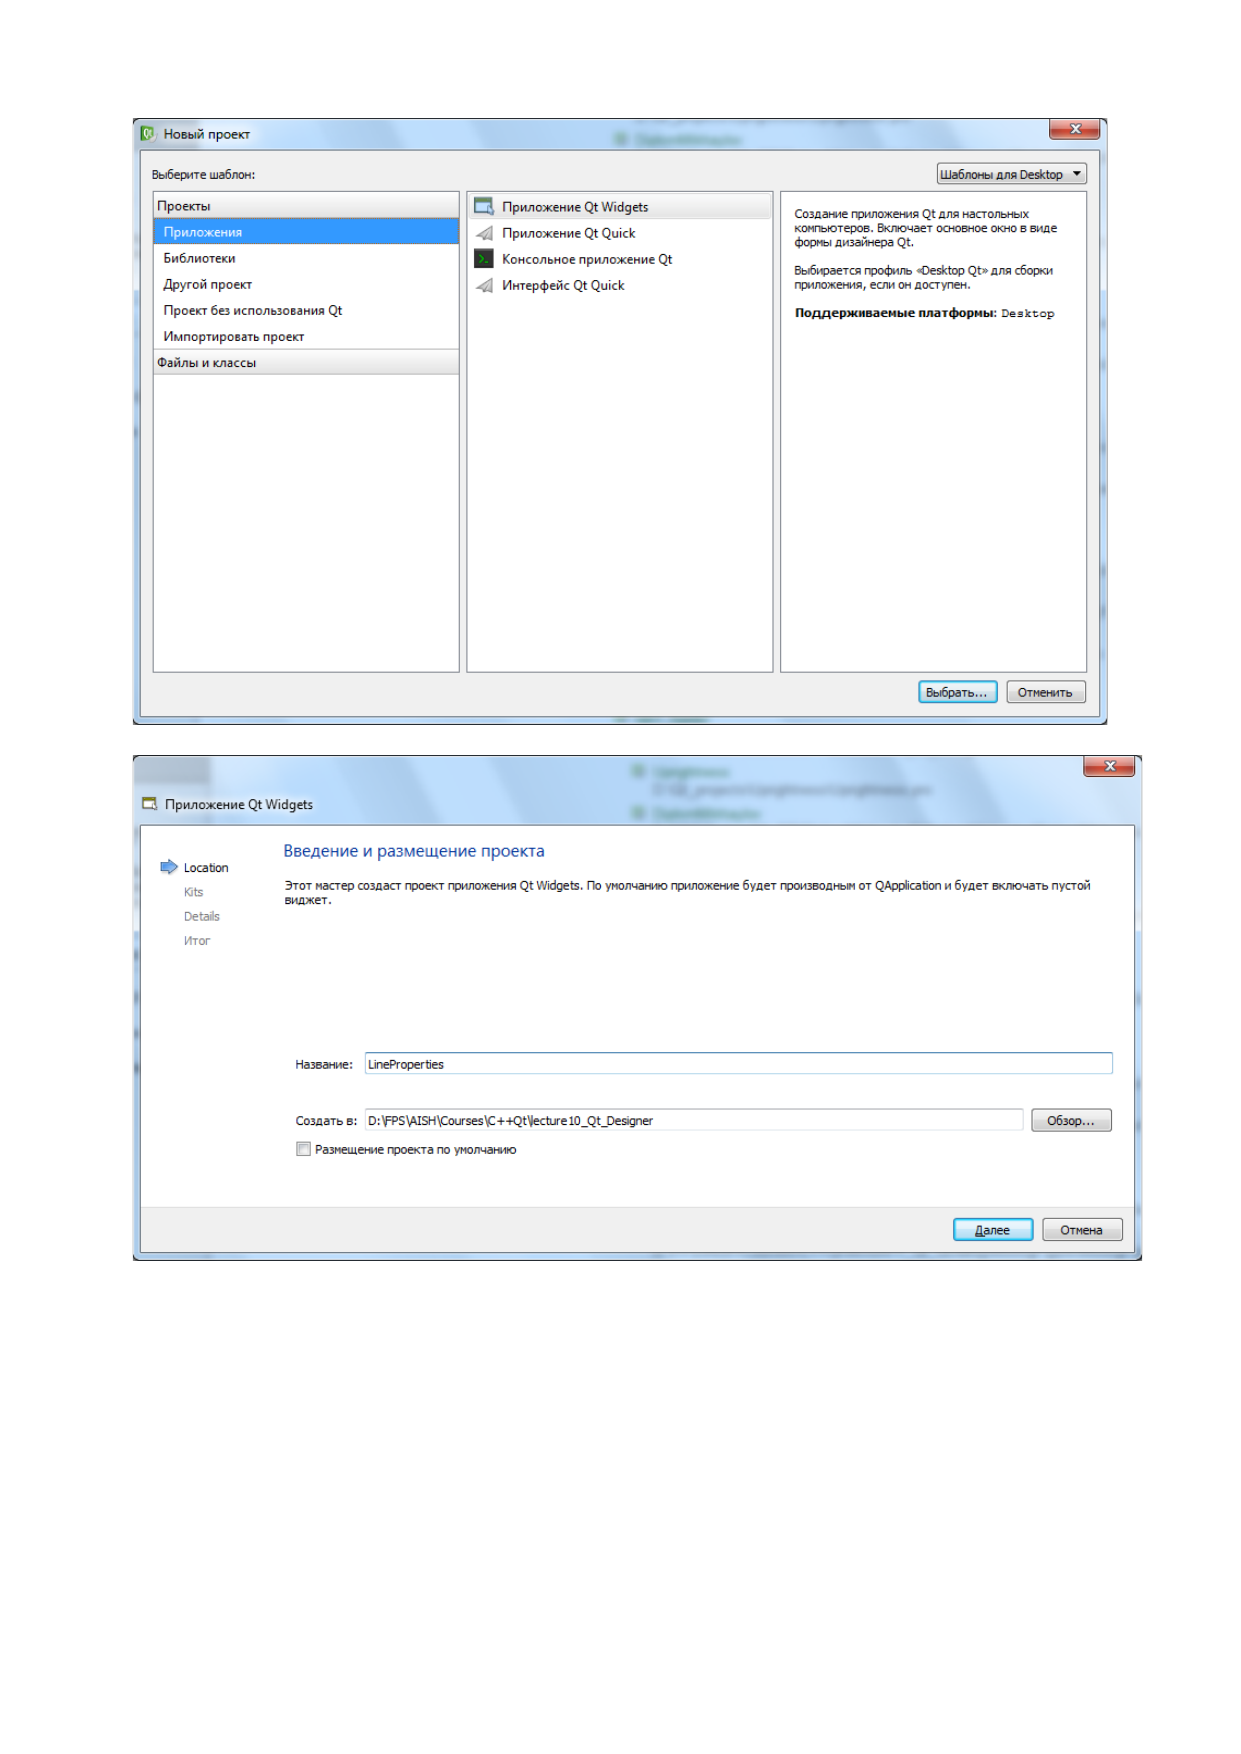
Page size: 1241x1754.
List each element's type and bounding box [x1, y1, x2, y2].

picture [132, 755, 1143, 1261]
picture [132, 118, 1108, 725]
